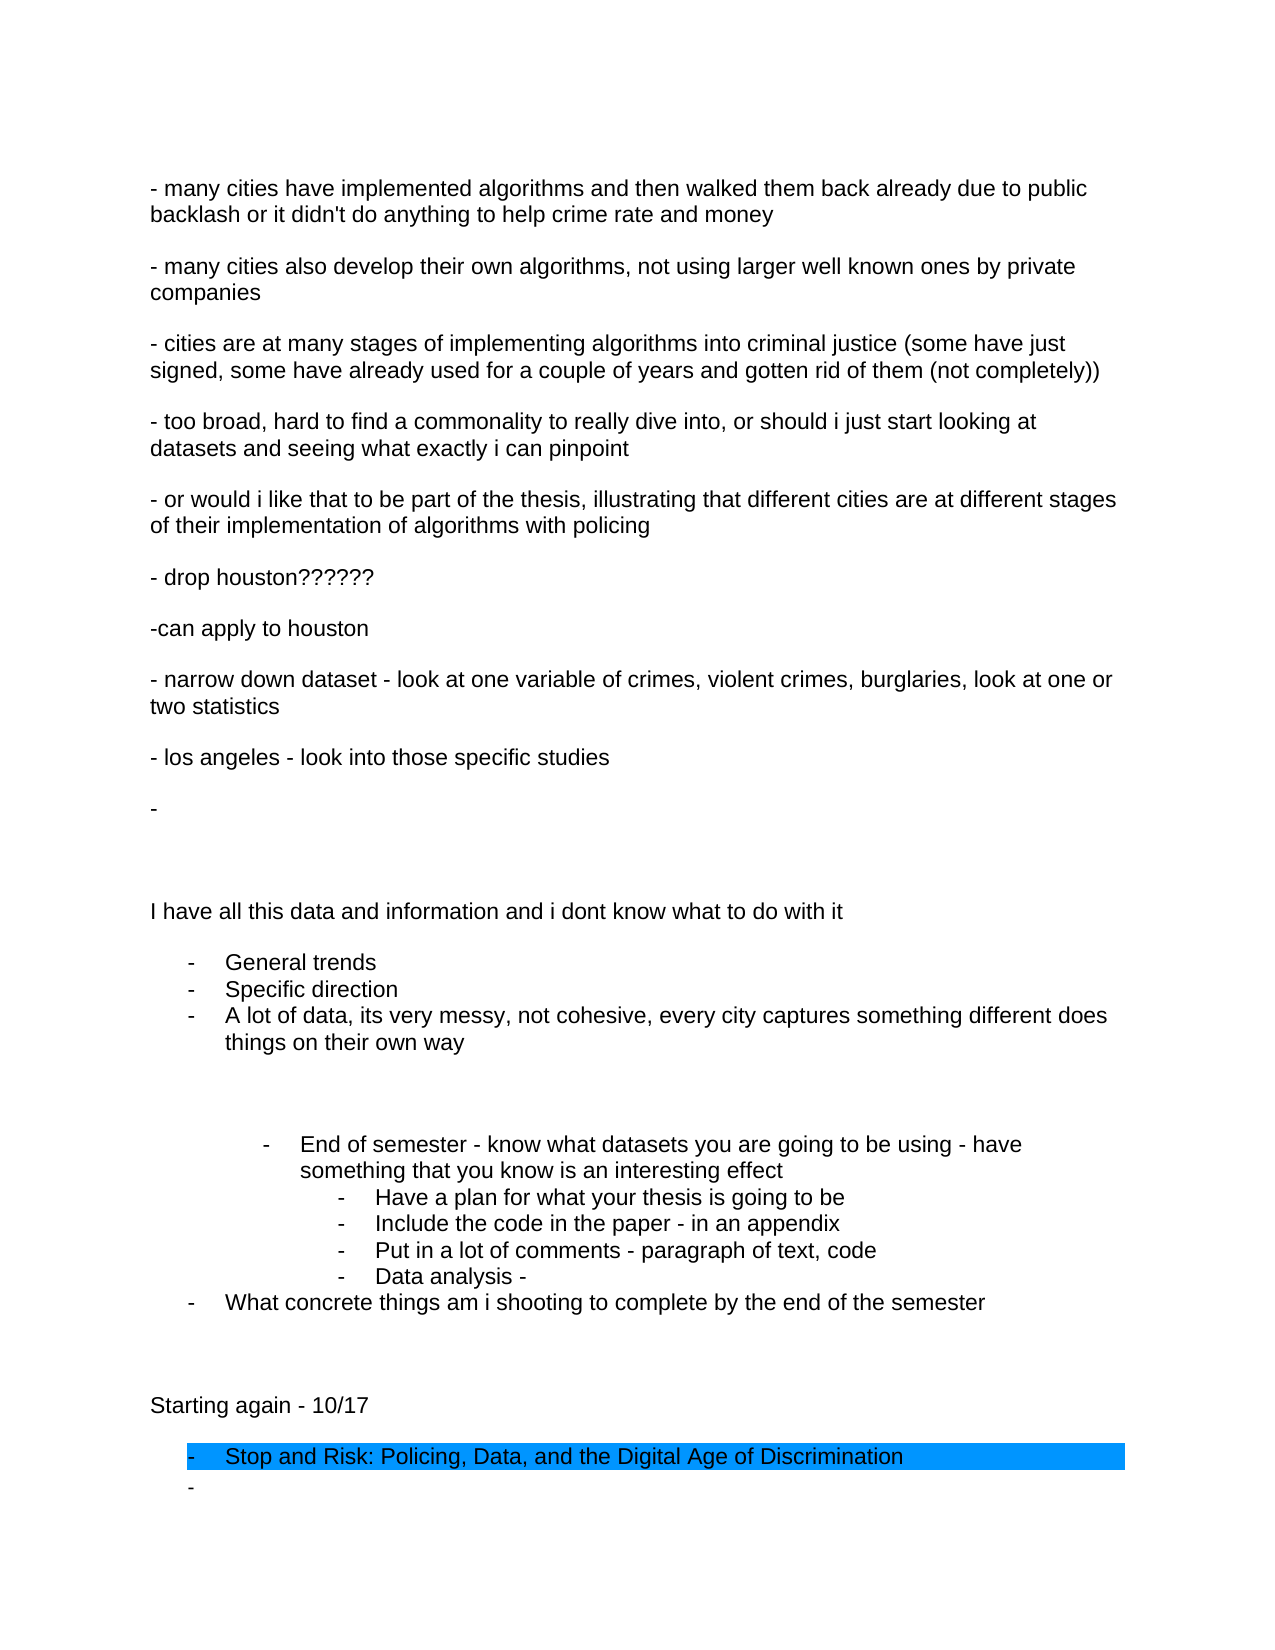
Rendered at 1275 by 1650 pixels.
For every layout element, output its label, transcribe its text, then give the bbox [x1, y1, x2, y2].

list End of semester - know what datasets you are going to be using - have something that you know is an interesting effect [262, 1131, 1125, 1184]
text - [150, 795, 1125, 822]
subtitle Stop and Risk: Policing, Data, and the Digital Age of Discrimination [187, 1443, 1125, 1470]
list Have a plan for what your thesis is going to be [337, 1184, 1125, 1210]
list Put in a lot of comments - paragraph of text, code [337, 1237, 1125, 1263]
text -can apply to houston [150, 615, 1125, 641]
list Specific direction [187, 976, 1125, 1002]
list Data analysis - [337, 1263, 1125, 1289]
list A lot of data, its very messy, not cohesive, every city captures something different does things on their own way [187, 1002, 1125, 1055]
text - too broad, hard to find a commonality to really dive into, or should i just start looking at datasets and seeing what exactly i can pinpoint [150, 408, 1125, 461]
text Starting again - 10/17 [150, 1392, 1125, 1418]
text - drop houston?????? [150, 563, 1125, 590]
text - narrow down dataset - look at one variable of crimes, violent crimes, burglaries, look at one or two statistics [150, 666, 1125, 719]
text - many cities have implemented algorithms and then walked them back already due to public backlash or it didn't do anything to help crime rate and money [150, 175, 1125, 228]
text - los angeles - look into those specific studies [150, 744, 1125, 770]
list Include the code in the paper - in an appendix [337, 1210, 1125, 1237]
text - many cities also develop their own algorithms, not using larger well known ones by private companies [150, 253, 1125, 305]
list What concrete things am i shooting to complete by the end of the semester [187, 1289, 1125, 1316]
text I have all this data and information and i dont know what to do with it [150, 898, 1125, 924]
list General trends [187, 949, 1125, 976]
text - cities are at many stages of implementing algorithms into criminal justice (some have just signed, some have already used for a couple of years and gotten rid of them (not completely)) [150, 330, 1125, 383]
text - or would i like that to be part of the thesis, illustrating that different cities are at different stages of their implementation of algorithms with policing [150, 486, 1125, 538]
